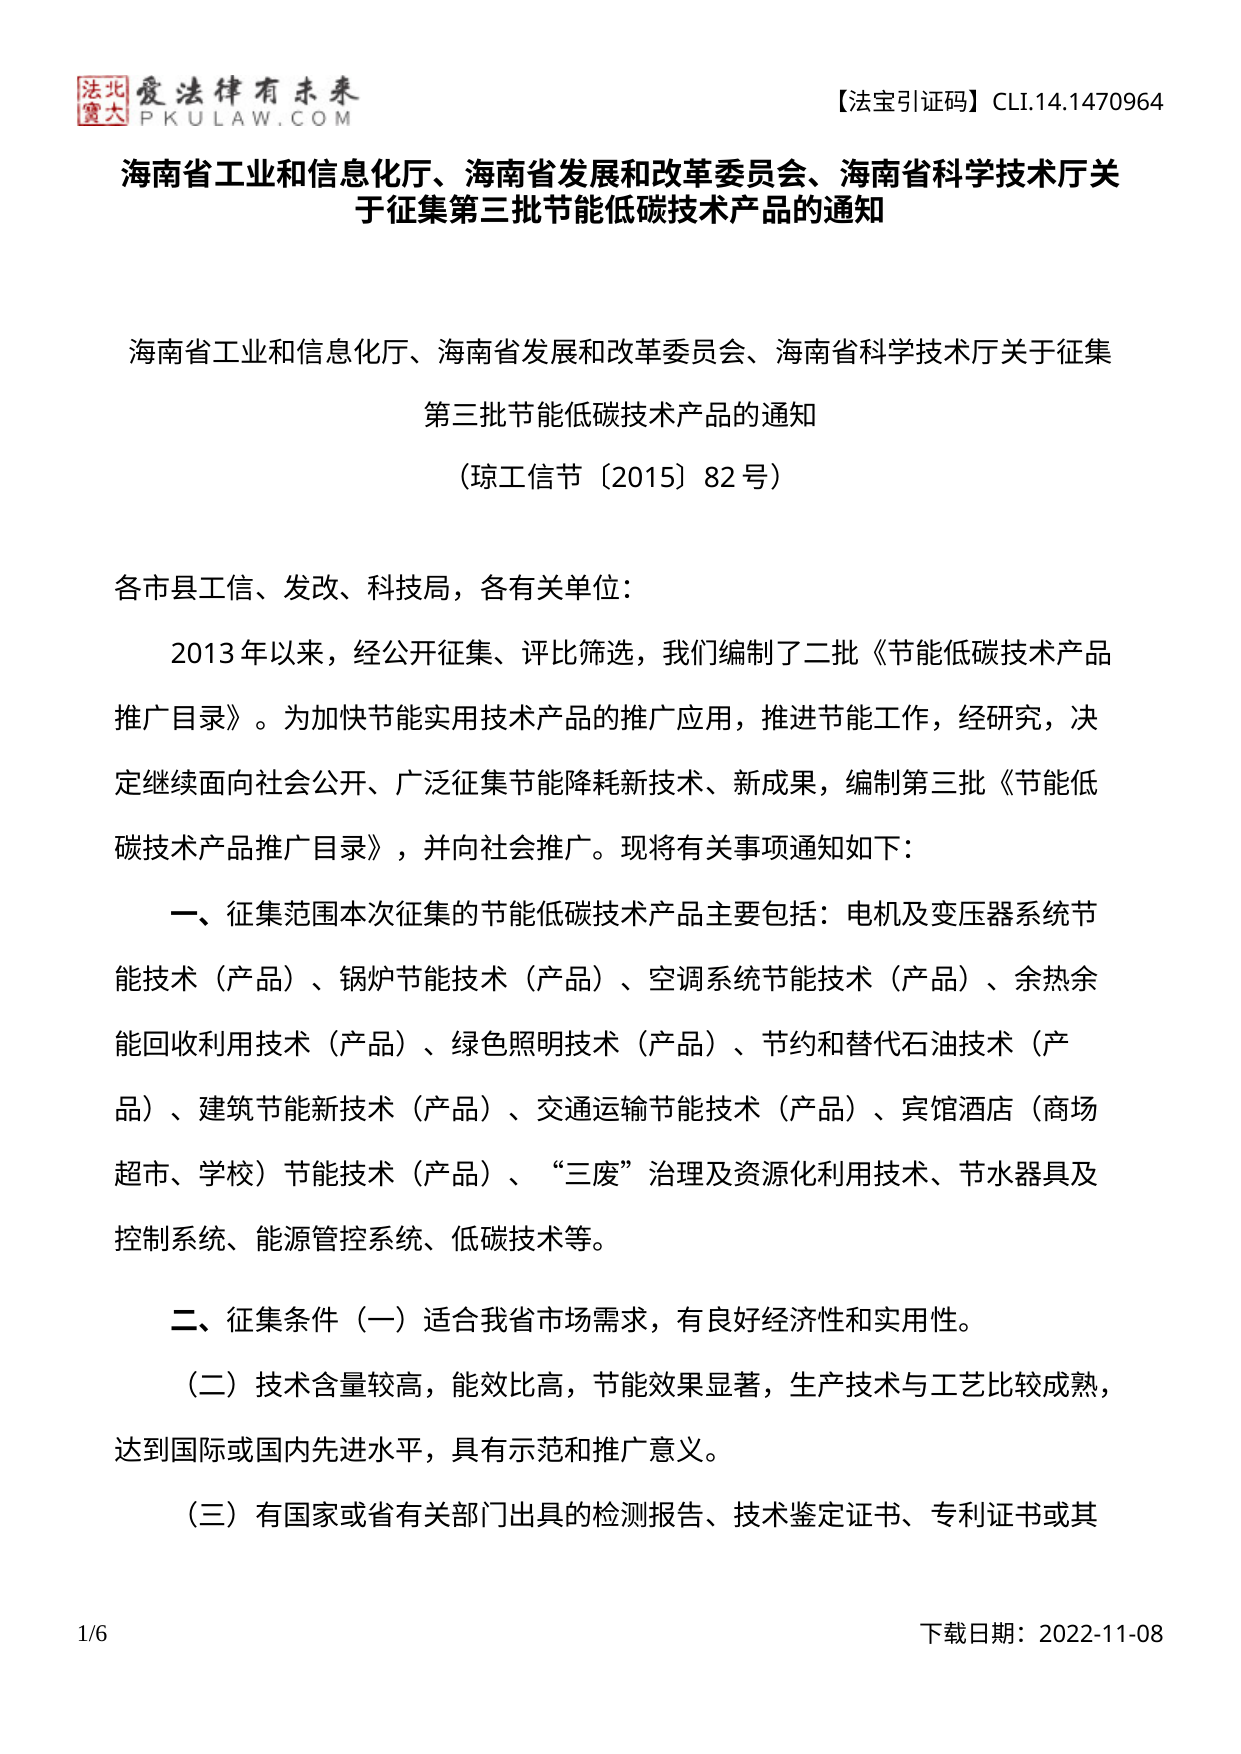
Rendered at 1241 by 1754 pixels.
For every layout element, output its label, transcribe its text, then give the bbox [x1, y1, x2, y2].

text 各市县工信、发改、科技局，各有关单位： 2013年以来，经公开征集、评比筛选，我们编制了二批《节能低碳技术产品推广目录》。为加快节能实用技术产品的推广应用，推进节能工作，经研究，决定继续面向社会公开、广泛征集节能降耗新技术、新成果，编制第三批《节能低碳技术产品推广目录》，并向社会推广。现将有关事项通知如下： 一、征集范围本次征集的节能低碳技术产品主要包括：电机及变压器系统节能技术（产品）、锅炉节能技术（产品）、空调系统节能技术（产品）、余热余能回收利用技术（产品）、绿色照明技术（产品）、节约和替代石油技术（产品）、建筑节能新技术（产品）、交通运输节能技术（产品）、宾馆酒店（商场超市、学校）节能技术（产品）、“三废”治理及资源化利用技术、节水器具及控制系统、能源管控系统、低碳技术等。 [114, 512, 1126, 1258]
picture [76, 75, 361, 126]
text 海南省工业和信息化厅、海南省发展和改革委员会、海南省科学技术厅关于征集第三批节能低碳技术产品的通知 （琼工信节〔2015〕82号） [114, 308, 1126, 496]
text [114, 1298, 1126, 1534]
title 海南省工业和信息化厅、海南省发展和改革委员会、海南省科学技术厅关于征集第三批节能低碳技术产品的通知 [114, 156, 1126, 228]
